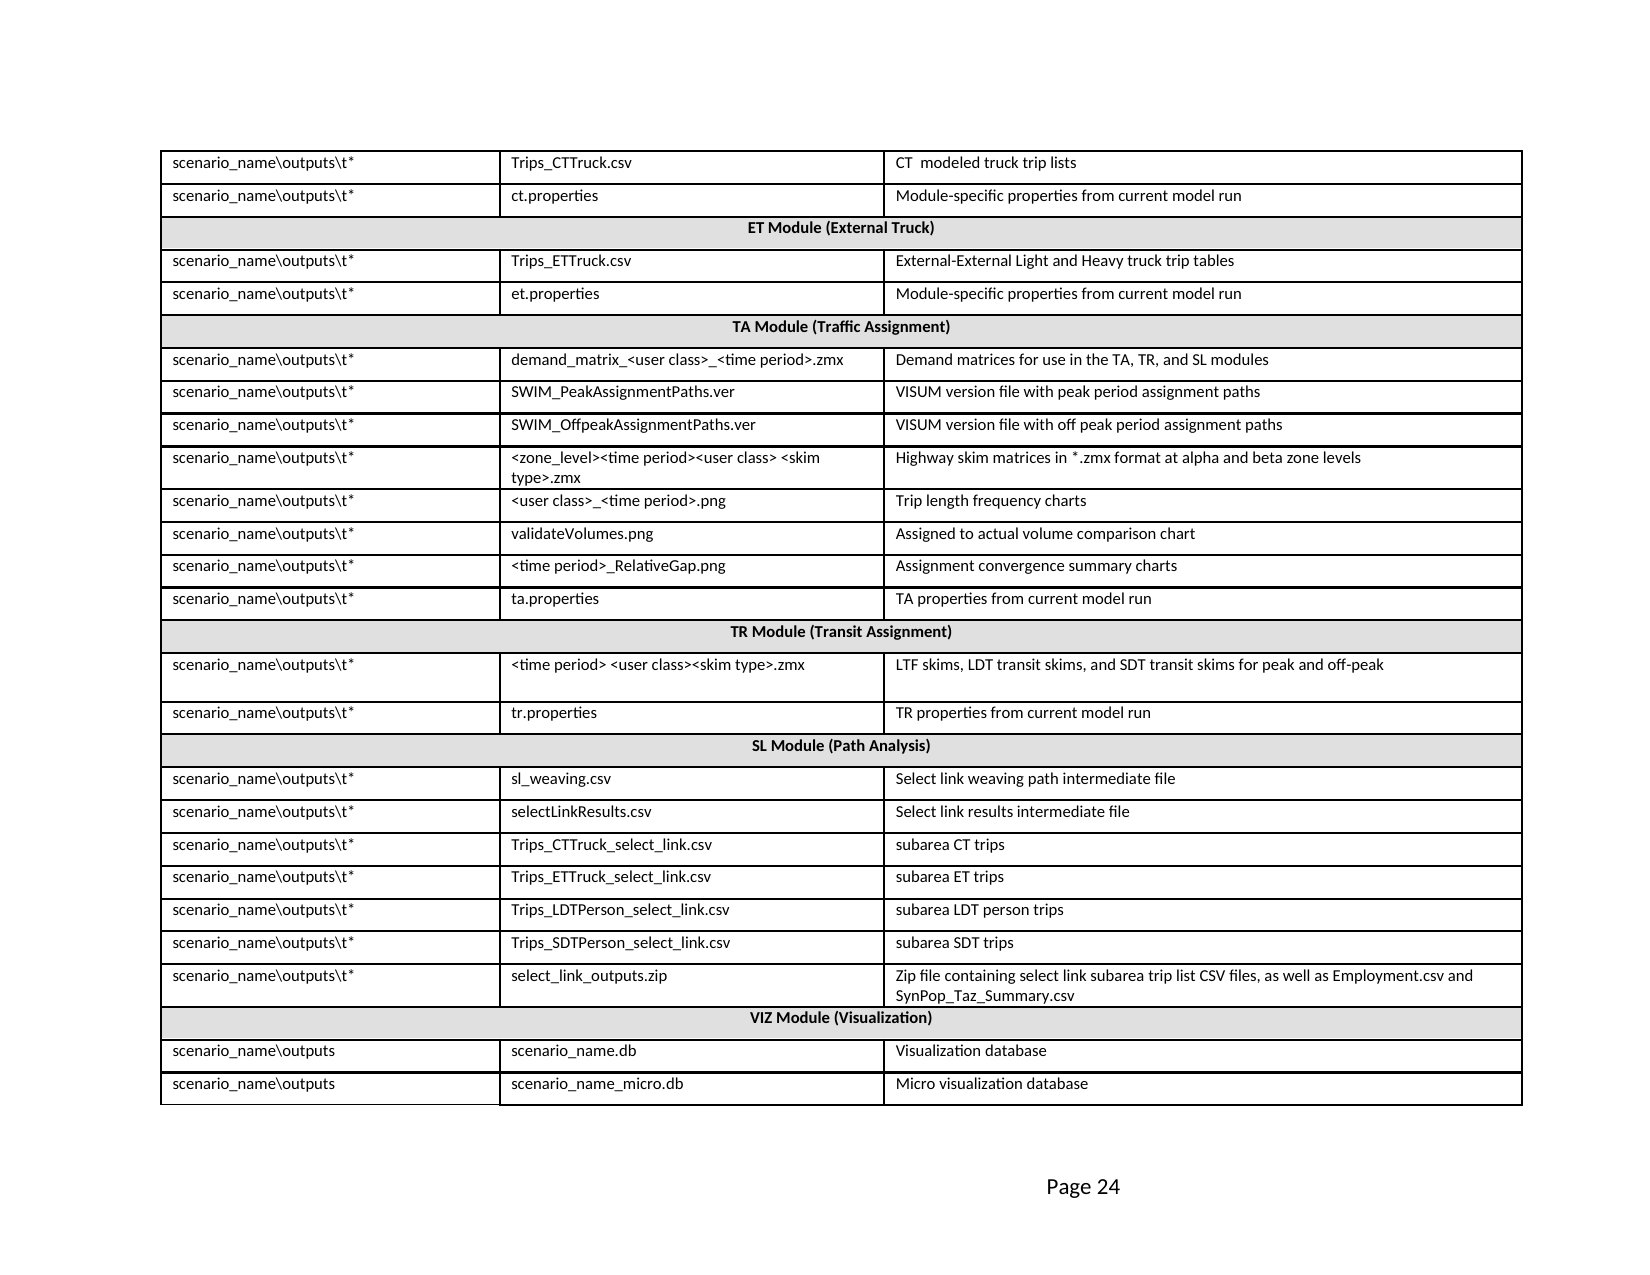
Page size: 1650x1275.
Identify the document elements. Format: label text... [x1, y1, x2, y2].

table_cell scenario_name\outputs\t* [162, 589, 499, 619]
table_cell selectLinkResults.csv [501, 801, 883, 832]
table_cell SWIM_PeakAssignmentPaths.ver [501, 382, 883, 412]
table_cell ct.properties [501, 185, 883, 216]
table_cell scenario_name_micro.db [501, 1074, 883, 1104]
table_cell subarea LDT person trips [885, 900, 1521, 930]
table_cell scenario_name\outputs\t* [162, 867, 499, 897]
table_cell validateVolumes.png [501, 523, 883, 554]
table_cell scenario_name\outputs\t* [162, 834, 499, 864]
table_cell <zone_level><time period><user class> <skim type>.zmx [501, 448, 883, 488]
table_cell Trips_ETTruck_select_link.csv [501, 867, 883, 897]
table_cell scenario_name\outputs\t* [162, 349, 499, 380]
table_cell TR properties from current model run [885, 703, 1521, 733]
table_cell scenario_name\outputs\t* [162, 283, 499, 314]
table_cell Assignment convergence summary charts [885, 556, 1521, 586]
table_cell VISUM version file with peak period assignment paths [885, 382, 1521, 412]
table_cell scenario_name.db [501, 1041, 883, 1071]
table_cell scenario_name\outputs\t* [162, 801, 499, 832]
table_cell scenario_name\outputs\t* [162, 900, 499, 930]
table_cell VISUM version file with off peak period assignment paths [885, 415, 1521, 445]
table_cell LTF skims, LDT transit skims, and SDT transit skims for peak and off-peak [885, 654, 1521, 701]
table_cell <time period> <user class><skim type>.zmx [501, 654, 883, 701]
table_cell scenario_name\outputs\t* [162, 152, 499, 183]
table_cell Visualization database [885, 1041, 1521, 1071]
table_cell TA Module (Traffic Assignment) [162, 316, 1521, 347]
table_cell Demand matrices for use in the TA, TR, and SL modules [885, 349, 1521, 380]
table_cell scenario_name\outputs\t* [162, 654, 499, 701]
table_cell Assigned to actual volume comparison chart [885, 523, 1521, 554]
table_cell SWIM_OffpeakAssignmentPaths.ver [501, 415, 883, 445]
table_cell demand_matrix_<user class>_<time period>.zmx [501, 349, 883, 380]
table_cell TA properties from current model run [885, 589, 1521, 619]
table_cell Trips_ETTruck.csv [501, 251, 883, 281]
table_cell scenario_name\outputs\t* [162, 185, 499, 216]
table_cell <time period>_RelativeGap.png [501, 556, 883, 586]
table_cell scenario_name\outputs\t* [162, 965, 499, 1006]
table_cell scenario_name\outputs\t* [162, 932, 499, 963]
table_cell scenario_name\outputs\t* [162, 251, 499, 281]
table_cell Trips_SDTPerson_select_link.csv [501, 932, 883, 963]
table_cell scenario_name\outputs\t* [162, 703, 499, 733]
table_cell ta.properties [501, 589, 883, 619]
table_cell scenario_name\outputs\t* [162, 448, 499, 488]
table_cell subarea ET trips [885, 867, 1521, 897]
table_cell subarea SDT trips [885, 932, 1521, 963]
table_cell scenario_name\outputs\t* [162, 490, 499, 521]
table_cell scenario_name\outputs\t* [162, 523, 499, 554]
table_cell Highway skim matrices in *.zmx format at alpha and beta zone levels [885, 448, 1521, 488]
table_cell Select link weaving path intermediate file [885, 768, 1521, 799]
table_cell et.properties [501, 283, 883, 314]
table_cell VIZ Module (Visualization) [162, 1008, 1521, 1038]
table_cell scenario_name\outputs\t* [162, 382, 499, 412]
table_cell scenario_name\outputs [162, 1041, 499, 1071]
table_cell Module-specific properties from current model run [885, 283, 1521, 314]
table_cell Trip length frequency charts [885, 490, 1521, 521]
table_cell SL Module (Path Analysis) [162, 735, 1521, 766]
table_cell Select link results intermediate file [885, 801, 1521, 832]
table_cell tr.properties [501, 703, 883, 733]
table_cell Trips_CTTruck_select_link.csv [501, 834, 883, 864]
table_cell ET Module (External Truck) [162, 218, 1521, 248]
table_cell External-External Light and Heavy truck trip tables [885, 251, 1521, 281]
table_cell Trips_LDTPerson_select_link.csv [501, 900, 883, 930]
table_cell <user class>_<time period>.png [501, 490, 883, 521]
table_cell scenario_name\outputs\t* [162, 556, 499, 586]
table_cell Micro visualization database [885, 1074, 1521, 1104]
table_cell Trips_CTTruck.csv [501, 152, 883, 183]
table_cell scenario_name\outputs\t* [162, 768, 499, 799]
table_cell scenario_name\outputs\t* [162, 415, 499, 445]
table_cell TR Module (Transit Assignment) [162, 621, 1521, 652]
table_cell Module-specific properties from current model run [885, 185, 1521, 216]
table_cell subarea CT trips [885, 834, 1521, 864]
table_cell select_link_outputs.zip [501, 965, 883, 1006]
table_cell sl_weaving.csv [501, 768, 883, 799]
table_cell Zip file containing select link subarea trip list CSV files, as well as Employment.csv and SynPop_Taz_Summary.csv [885, 965, 1521, 1006]
table_cell CT modeled truck trip lists [885, 152, 1521, 183]
table_cell scenario_name\outputs [162, 1074, 499, 1104]
